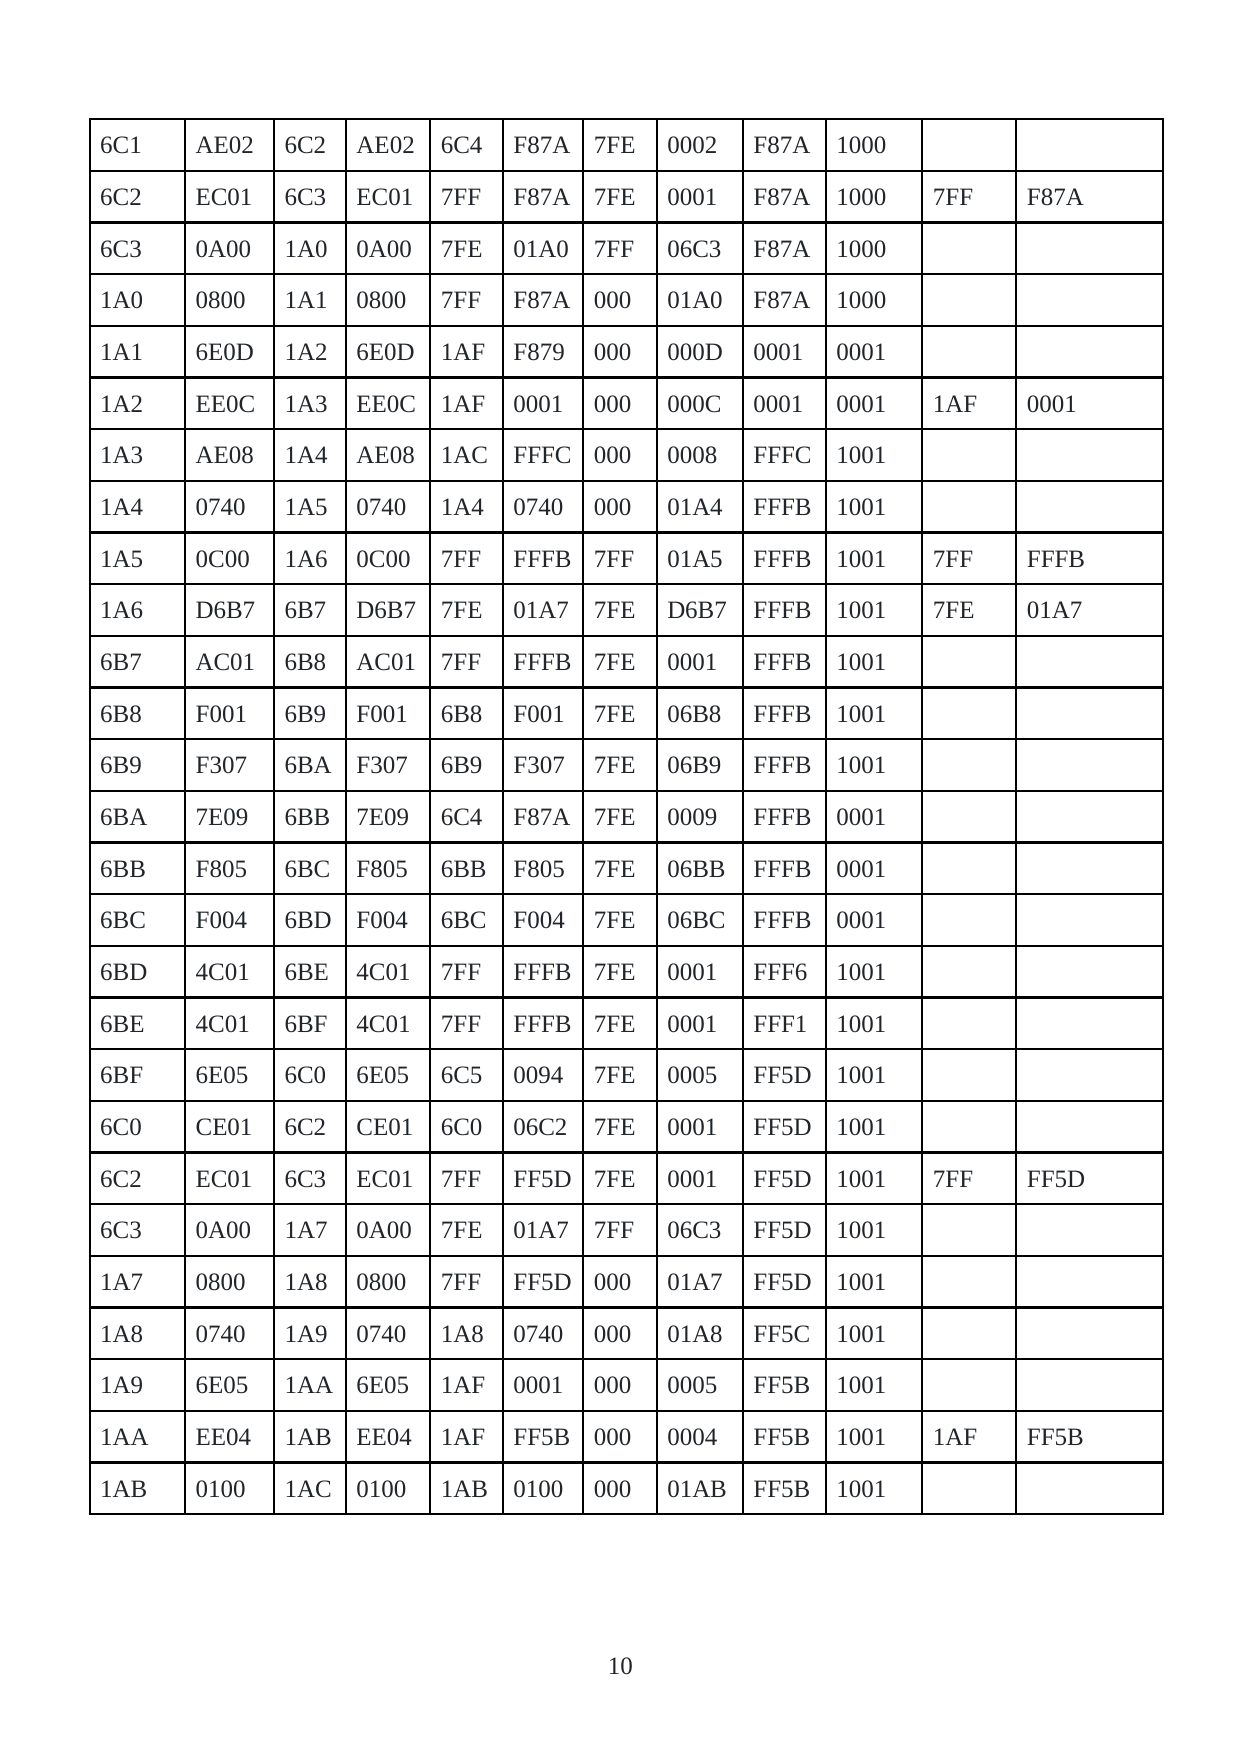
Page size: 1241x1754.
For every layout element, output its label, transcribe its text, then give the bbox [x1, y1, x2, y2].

table_cell [923, 1050, 1015, 1100]
table_cell AC01 [347, 637, 429, 686]
table_cell 0001 [827, 792, 921, 841]
table_cell 6BD [91, 947, 184, 996]
table_cell 7FE [584, 585, 656, 635]
table_cell 01A7 [658, 1257, 742, 1306]
table_cell 0009 [658, 792, 742, 841]
table_cell [923, 1205, 1015, 1255]
table_cell 6C0 [275, 1050, 345, 1100]
table_cell F001 [504, 689, 582, 738]
table_cell F87A [744, 275, 825, 325]
table_cell 0005 [658, 1360, 742, 1410]
table_cell 7FF [584, 534, 656, 583]
table_cell 1000 [827, 120, 921, 170]
table_cell [923, 275, 1015, 325]
table_cell F001 [186, 689, 273, 738]
table_cell 7FE [584, 740, 656, 790]
table_cell 1001 [827, 1309, 921, 1358]
table_cell 6C2 [275, 120, 345, 170]
table_cell 6B8 [431, 689, 502, 738]
table_cell 7FF [431, 947, 502, 996]
table_cell 1A8 [91, 1309, 184, 1358]
table_cell 6C4 [431, 792, 502, 841]
table_cell 0001 [827, 379, 921, 428]
table_cell 1001 [827, 1154, 921, 1203]
table_cell 1001 [827, 1464, 921, 1513]
table_cell F805 [347, 844, 429, 893]
table_cell 0100 [347, 1464, 429, 1513]
table_cell AE08 [186, 430, 273, 480]
table_cell [1017, 1360, 1162, 1410]
table_cell 0002 [658, 120, 742, 170]
table_cell D6B7 [347, 585, 429, 635]
table_cell 6C2 [275, 1102, 345, 1151]
table_cell 06C3 [658, 1205, 742, 1255]
table_cell 000 [584, 1360, 656, 1410]
table_cell 0001 [658, 172, 742, 221]
table_cell [923, 740, 1015, 790]
table_cell FF5B [744, 1360, 825, 1410]
table_cell 0740 [504, 482, 582, 531]
table_cell F87A [504, 120, 582, 170]
table_cell [1017, 844, 1162, 893]
table_cell FF5D [744, 1154, 825, 1203]
table_cell 0740 [186, 482, 273, 531]
table_cell 6BC [91, 895, 184, 945]
table_cell 7FE [431, 1205, 502, 1255]
table_cell 0004 [658, 1412, 742, 1461]
table_cell 000D [658, 327, 742, 376]
table_cell 01A0 [658, 275, 742, 325]
table_cell 6BF [91, 1050, 184, 1100]
table_cell 1001 [827, 482, 921, 531]
table_cell 0001 [658, 947, 742, 996]
table_cell 1A1 [275, 275, 345, 325]
table_cell CE01 [347, 1102, 429, 1151]
table_cell F307 [504, 740, 582, 790]
table_cell 6BB [91, 844, 184, 893]
table_cell 6C2 [91, 1154, 184, 1203]
table_cell [923, 999, 1015, 1048]
table_cell F001 [347, 689, 429, 738]
table_cell F87A [1017, 172, 1162, 221]
table_cell FFFC [744, 430, 825, 480]
table_cell EE04 [347, 1412, 429, 1461]
table_cell 7FE [584, 999, 656, 1048]
table_cell 0001 [658, 1154, 742, 1203]
table_cell 0001 [504, 1360, 582, 1410]
table_cell F87A [744, 172, 825, 221]
table_cell [923, 844, 1015, 893]
table_cell 1AB [91, 1464, 184, 1513]
table_cell F805 [504, 844, 582, 893]
table_cell 0800 [186, 1257, 273, 1306]
table_cell [923, 224, 1015, 273]
table_cell [923, 895, 1015, 945]
table_cell 6C2 [91, 172, 184, 221]
table_cell 1001 [827, 1360, 921, 1410]
table_cell 1AB [275, 1412, 345, 1461]
table_cell [1017, 1050, 1162, 1100]
table_cell EE04 [186, 1412, 273, 1461]
table_cell 000 [584, 379, 656, 428]
table_cell EC01 [347, 1154, 429, 1203]
table_cell 1001 [827, 585, 921, 635]
table_cell AE02 [186, 120, 273, 170]
table_cell [1017, 275, 1162, 325]
table_cell 6B9 [431, 740, 502, 790]
table_cell 0740 [186, 1309, 273, 1358]
table_cell [923, 327, 1015, 376]
table_cell 7FE [584, 172, 656, 221]
table_cell 7FF [431, 275, 502, 325]
table_cell FFFB [744, 534, 825, 583]
table_cell FFFB [1017, 534, 1162, 583]
table_cell 1001 [827, 1102, 921, 1151]
table_cell 6B8 [91, 689, 184, 738]
table_cell 7FE [584, 844, 656, 893]
table_cell 0C00 [347, 534, 429, 583]
table_cell 0094 [504, 1050, 582, 1100]
table_cell 0A00 [347, 224, 429, 273]
table_cell 1AF [431, 379, 502, 428]
table_cell 06C2 [504, 1102, 582, 1151]
table_cell 06C3 [658, 224, 742, 273]
table_cell [1017, 792, 1162, 841]
table_cell CE01 [186, 1102, 273, 1151]
table_cell 01A7 [504, 1205, 582, 1255]
table_cell 1AF [923, 1412, 1015, 1461]
table_cell [1017, 947, 1162, 996]
table_cell 000 [584, 1464, 656, 1513]
table_cell 1000 [827, 224, 921, 273]
table_cell 1001 [827, 1257, 921, 1306]
table_cell FFFC [504, 430, 582, 480]
table_cell 6BA [275, 740, 345, 790]
table_cell 0A00 [347, 1205, 429, 1255]
table_cell 7FE [584, 1154, 656, 1203]
table_cell FF5D [744, 1257, 825, 1306]
table_cell FF5C [744, 1309, 825, 1358]
table_cell 1001 [827, 430, 921, 480]
table_cell 6BB [275, 792, 345, 841]
table_cell FFFB [504, 637, 582, 686]
table_cell 6C0 [91, 1102, 184, 1151]
table_cell 6BF [275, 999, 345, 1048]
table_cell EE0C [347, 379, 429, 428]
table_cell F87A [744, 120, 825, 170]
table_cell FFFB [744, 585, 825, 635]
table_cell 01A7 [504, 585, 582, 635]
table_cell [1017, 327, 1162, 376]
table_cell 0740 [347, 482, 429, 531]
table_cell 1A8 [275, 1257, 345, 1306]
table_cell 0001 [827, 895, 921, 945]
table_cell 1001 [827, 999, 921, 1048]
table_cell EC01 [186, 1154, 273, 1203]
table_cell 1001 [827, 1205, 921, 1255]
table_cell 0001 [658, 1102, 742, 1151]
table_cell 1001 [827, 1050, 921, 1100]
table_cell 7FF [431, 1257, 502, 1306]
table_cell 7FE [584, 792, 656, 841]
table_cell AE02 [347, 120, 429, 170]
table_cell 0001 [744, 327, 825, 376]
table_cell 6B9 [275, 689, 345, 738]
table_cell 7FE [584, 637, 656, 686]
table_cell 06BC [658, 895, 742, 945]
table_cell 1AF [431, 1412, 502, 1461]
table_cell FFFB [744, 740, 825, 790]
table_cell [1017, 430, 1162, 480]
table_cell 0A00 [186, 224, 273, 273]
table_cell EE0C [186, 379, 273, 428]
table_cell 0001 [658, 999, 742, 1048]
table_cell 0008 [658, 430, 742, 480]
table_cell 1AA [91, 1412, 184, 1461]
table_cell 1A1 [91, 327, 184, 376]
table_cell 0740 [347, 1309, 429, 1358]
table_cell [1017, 120, 1162, 170]
table_cell 7FE [584, 947, 656, 996]
table_cell F87A [504, 172, 582, 221]
table_cell [1017, 740, 1162, 790]
table_cell EC01 [347, 172, 429, 221]
table_cell 1A4 [431, 482, 502, 531]
table_cell 6B8 [275, 637, 345, 686]
table_cell 0001 [504, 379, 582, 428]
table_cell FF5D [744, 1050, 825, 1100]
table_cell 6C3 [275, 172, 345, 221]
table_cell 0C00 [186, 534, 273, 583]
table_cell 1001 [827, 637, 921, 686]
table_cell 1A7 [91, 1257, 184, 1306]
table_cell 01A8 [658, 1309, 742, 1358]
table_cell F004 [186, 895, 273, 945]
table_cell [1017, 482, 1162, 531]
table_cell AE08 [347, 430, 429, 480]
table_cell F87A [504, 792, 582, 841]
table_cell FFF6 [744, 947, 825, 996]
table_cell 0001 [1017, 379, 1162, 428]
table_cell 1AA [275, 1360, 345, 1410]
table_cell [1017, 895, 1162, 945]
table_cell 1A9 [91, 1360, 184, 1410]
table_cell F004 [347, 895, 429, 945]
table_cell 1AC [275, 1464, 345, 1513]
table_cell 1A3 [275, 379, 345, 428]
table_cell FFFB [504, 947, 582, 996]
table_cell FF5B [504, 1412, 582, 1461]
table_cell 000 [584, 327, 656, 376]
table_cell [923, 637, 1015, 686]
table_cell 6C4 [431, 120, 502, 170]
table_cell 1A8 [431, 1309, 502, 1358]
table_cell AC01 [186, 637, 273, 686]
table_cell 7FF [923, 534, 1015, 583]
table_cell [923, 689, 1015, 738]
table_cell 6BC [275, 844, 345, 893]
table_cell [923, 947, 1015, 996]
table_cell 6E05 [186, 1050, 273, 1100]
table_cell F307 [186, 740, 273, 790]
table_cell FF5B [744, 1464, 825, 1513]
table_cell 0001 [658, 637, 742, 686]
table_cell 000 [584, 1257, 656, 1306]
table_cell 1001 [827, 689, 921, 738]
table_cell 4C01 [347, 999, 429, 1048]
table_cell 6B7 [91, 637, 184, 686]
table_cell 7FE [584, 895, 656, 945]
table_cell 7FF [923, 172, 1015, 221]
table_cell [923, 120, 1015, 170]
table_cell 01A5 [658, 534, 742, 583]
table_cell 7FE [431, 585, 502, 635]
table_cell [923, 1102, 1015, 1151]
table_cell 4C01 [186, 947, 273, 996]
table_cell 01AB [658, 1464, 742, 1513]
table_cell FF5D [504, 1154, 582, 1203]
table_cell 1001 [827, 1412, 921, 1461]
table_cell 1AB [431, 1464, 502, 1513]
table_cell FFFB [744, 689, 825, 738]
table_cell 6E05 [186, 1360, 273, 1410]
table_cell 6E05 [347, 1050, 429, 1100]
table_cell F805 [186, 844, 273, 893]
table_cell 6C5 [431, 1050, 502, 1100]
table_cell 7FF [431, 534, 502, 583]
table_cell 1001 [827, 740, 921, 790]
table_cell [1017, 1464, 1162, 1513]
table_cell 0800 [347, 1257, 429, 1306]
table_cell 4C01 [347, 947, 429, 996]
table_cell 06B9 [658, 740, 742, 790]
table_cell 6C3 [275, 1154, 345, 1203]
table_cell 7E09 [347, 792, 429, 841]
table_cell FFF1 [744, 999, 825, 1048]
table_cell FFFB [744, 482, 825, 531]
table_cell 0100 [186, 1464, 273, 1513]
table_cell 0001 [827, 327, 921, 376]
table_cell 01A0 [504, 224, 582, 273]
table_cell 1A0 [275, 224, 345, 273]
table_cell EC01 [186, 172, 273, 221]
table_cell 0A00 [186, 1205, 273, 1255]
table_cell 1A4 [91, 482, 184, 531]
table_cell [1017, 1257, 1162, 1306]
table_cell 7FF [584, 224, 656, 273]
table_cell 1AF [923, 379, 1015, 428]
table_cell 7FE [584, 1102, 656, 1151]
table_cell F87A [504, 275, 582, 325]
table_cell 1A4 [275, 430, 345, 480]
table_cell [1017, 1102, 1162, 1151]
table_cell F87A [744, 224, 825, 273]
table_cell [1017, 1205, 1162, 1255]
table_cell [923, 1360, 1015, 1410]
table_cell [923, 1464, 1015, 1513]
table_cell FF5D [504, 1257, 582, 1306]
table_cell 0800 [186, 275, 273, 325]
table_cell 1A2 [91, 379, 184, 428]
table_cell [923, 792, 1015, 841]
table_cell FF5D [744, 1205, 825, 1255]
table_cell FFFB [744, 792, 825, 841]
table_cell 7FE [584, 1050, 656, 1100]
table_cell 0100 [504, 1464, 582, 1513]
table_cell 6C3 [91, 1205, 184, 1255]
table_cell 1A3 [91, 430, 184, 480]
table_cell FF5B [744, 1412, 825, 1461]
table_cell 1A0 [91, 275, 184, 325]
table_cell 7FF [431, 1154, 502, 1203]
table_cell FFFB [744, 637, 825, 686]
table_cell [1017, 224, 1162, 273]
table_cell 7FF [431, 637, 502, 686]
table_cell 7FE [584, 689, 656, 738]
table_cell 000C [658, 379, 742, 428]
table_cell 0005 [658, 1050, 742, 1100]
table_cell D6B7 [186, 585, 273, 635]
table_cell 06BB [658, 844, 742, 893]
table_cell 1A6 [91, 585, 184, 635]
table_cell 1A2 [275, 327, 345, 376]
table_cell 0001 [744, 379, 825, 428]
table_cell [1017, 689, 1162, 738]
table_cell 1A6 [275, 534, 345, 583]
table_cell 6C0 [431, 1102, 502, 1151]
table_cell 1A7 [275, 1205, 345, 1255]
table_cell 1AC [431, 430, 502, 480]
table_cell 000 [584, 275, 656, 325]
table_cell FF5B [1017, 1412, 1162, 1461]
table_cell 01A4 [658, 482, 742, 531]
table_cell 0001 [827, 844, 921, 893]
table_cell [923, 1309, 1015, 1358]
table_cell 1A5 [275, 482, 345, 531]
table_cell 1000 [827, 275, 921, 325]
table_cell 7FE [584, 120, 656, 170]
table_cell [923, 430, 1015, 480]
table_cell [923, 1257, 1015, 1306]
table_cell 7E09 [186, 792, 273, 841]
table_cell 4C01 [186, 999, 273, 1048]
table_cell 7FF [584, 1205, 656, 1255]
table_cell FFFB [504, 534, 582, 583]
table_cell 1000 [827, 172, 921, 221]
table_cell 6E05 [347, 1360, 429, 1410]
table_cell 7FF [431, 999, 502, 1048]
table_cell 1AF [431, 327, 502, 376]
table_cell F307 [347, 740, 429, 790]
table_cell 7FE [923, 585, 1015, 635]
table_cell [1017, 999, 1162, 1048]
table_cell 000 [584, 1309, 656, 1358]
table_cell 01A7 [1017, 585, 1162, 635]
table_cell F004 [504, 895, 582, 945]
table_cell 7FE [431, 224, 502, 273]
table_cell 6E0D [347, 327, 429, 376]
table_cell FFFB [504, 999, 582, 1048]
table_cell FF5D [744, 1102, 825, 1151]
table_cell 6BA [91, 792, 184, 841]
table_cell 06B8 [658, 689, 742, 738]
table_cell 6B7 [275, 585, 345, 635]
table_cell 6E0D [186, 327, 273, 376]
table_cell 000 [584, 430, 656, 480]
table_cell 0740 [504, 1309, 582, 1358]
table_cell 7FF [923, 1154, 1015, 1203]
table_cell 1001 [827, 534, 921, 583]
table_cell 6BB [431, 844, 502, 893]
table_cell 0800 [347, 275, 429, 325]
table_cell FF5D [1017, 1154, 1162, 1203]
table_cell F879 [504, 327, 582, 376]
table_cell FFFB [744, 844, 825, 893]
table_cell 1001 [827, 947, 921, 996]
table_cell 000 [584, 1412, 656, 1461]
table_cell 6B9 [91, 740, 184, 790]
table_cell 1A9 [275, 1309, 345, 1358]
table_cell 6BD [275, 895, 345, 945]
table_cell 6BE [275, 947, 345, 996]
table_cell [923, 482, 1015, 531]
table_cell 1AF [431, 1360, 502, 1410]
table_cell 1A5 [91, 534, 184, 583]
table_cell [1017, 1309, 1162, 1358]
table_cell FFFB [744, 895, 825, 945]
table_cell 6C3 [91, 224, 184, 273]
table_cell 6C1 [91, 120, 184, 170]
table_cell D6B7 [658, 585, 742, 635]
table_cell [1017, 637, 1162, 686]
table_cell 7FF [431, 172, 502, 221]
table_cell 6BE [91, 999, 184, 1048]
table_cell 000 [584, 482, 656, 531]
table_cell 6BC [431, 895, 502, 945]
